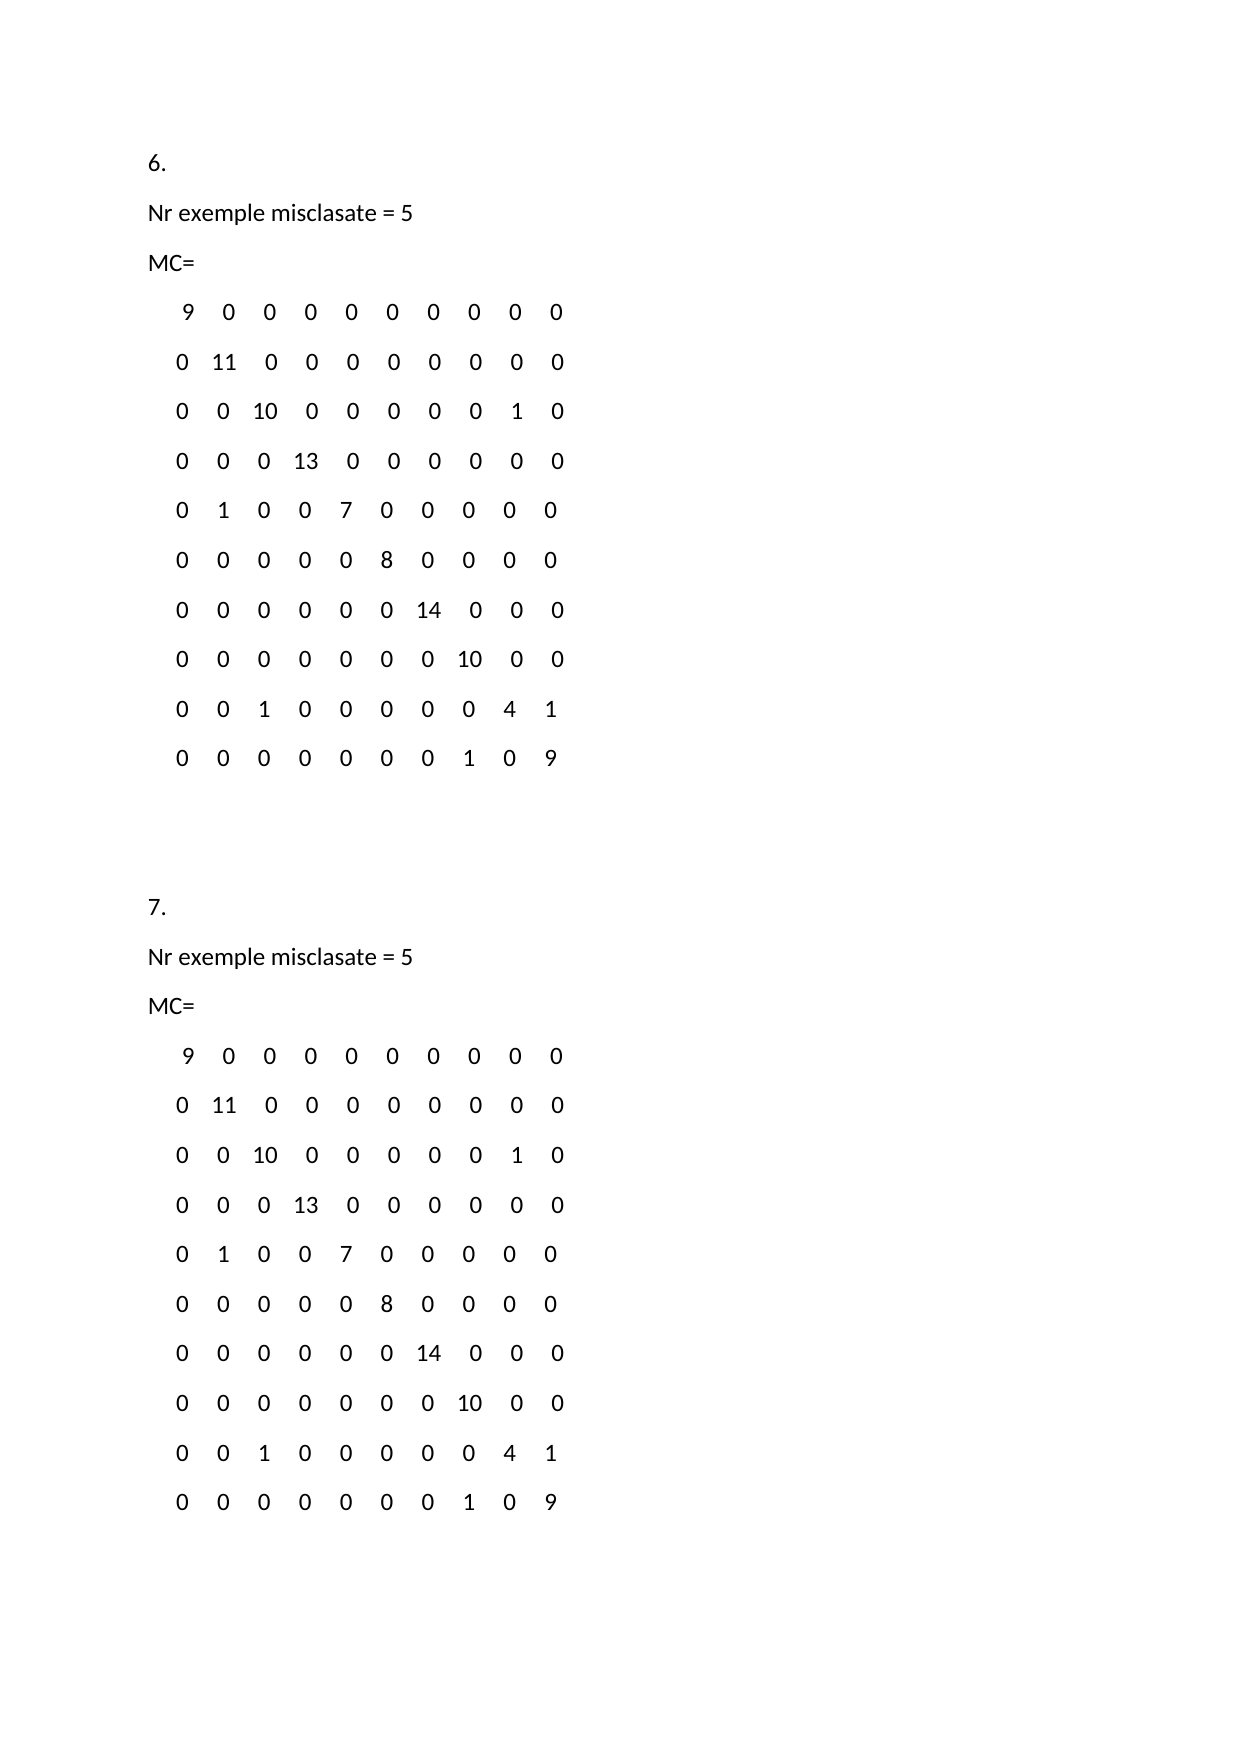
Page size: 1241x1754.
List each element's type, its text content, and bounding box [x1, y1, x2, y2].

text 6. [148, 148, 1093, 178]
text 0 0 0 13 0 0 0 0 0 0 [148, 445, 1093, 476]
text 7. [148, 891, 1093, 922]
text 9 0 0 0 0 0 0 0 0 0 [148, 296, 1093, 327]
text 0 0 0 0 0 0 14 0 0 0 [148, 594, 1093, 624]
text 0 11 0 0 0 0 0 0 0 0 [148, 346, 1093, 376]
text 0 0 0 0 0 0 14 0 0 0 [148, 1338, 1093, 1368]
text 9 0 0 0 0 0 0 0 0 0 [148, 1040, 1093, 1071]
text 0 11 0 0 0 0 0 0 0 0 [148, 1090, 1093, 1120]
text MC= [148, 247, 1093, 277]
text 0 0 1 0 0 0 0 0 4 1 [148, 693, 1093, 723]
text 0 0 0 0 0 8 0 0 0 0 [148, 544, 1093, 575]
text MC= [148, 991, 1093, 1021]
text 0 0 0 0 0 0 0 1 0 9 [148, 743, 1093, 773]
text Nr exemple misclasate = 5 [148, 941, 1093, 971]
text 0 0 10 0 0 0 0 0 1 0 [148, 1139, 1093, 1170]
text 0 0 0 0 0 8 0 0 0 0 [148, 1288, 1093, 1318]
text 0 0 0 13 0 0 0 0 0 0 [148, 1189, 1093, 1219]
text 0 0 1 0 0 0 0 0 4 1 [148, 1437, 1093, 1467]
text 0 1 0 0 7 0 0 0 0 0 [148, 1238, 1093, 1269]
text Nr exemple misclasate = 5 [148, 197, 1093, 228]
text 0 0 10 0 0 0 0 0 1 0 [148, 396, 1093, 426]
text 0 0 0 0 0 0 0 10 0 0 [148, 1387, 1093, 1418]
text 0 0 0 0 0 0 0 1 0 9 [148, 1486, 1093, 1517]
text 0 0 0 0 0 0 0 10 0 0 [148, 643, 1093, 674]
text 0 1 0 0 7 0 0 0 0 0 [148, 495, 1093, 525]
